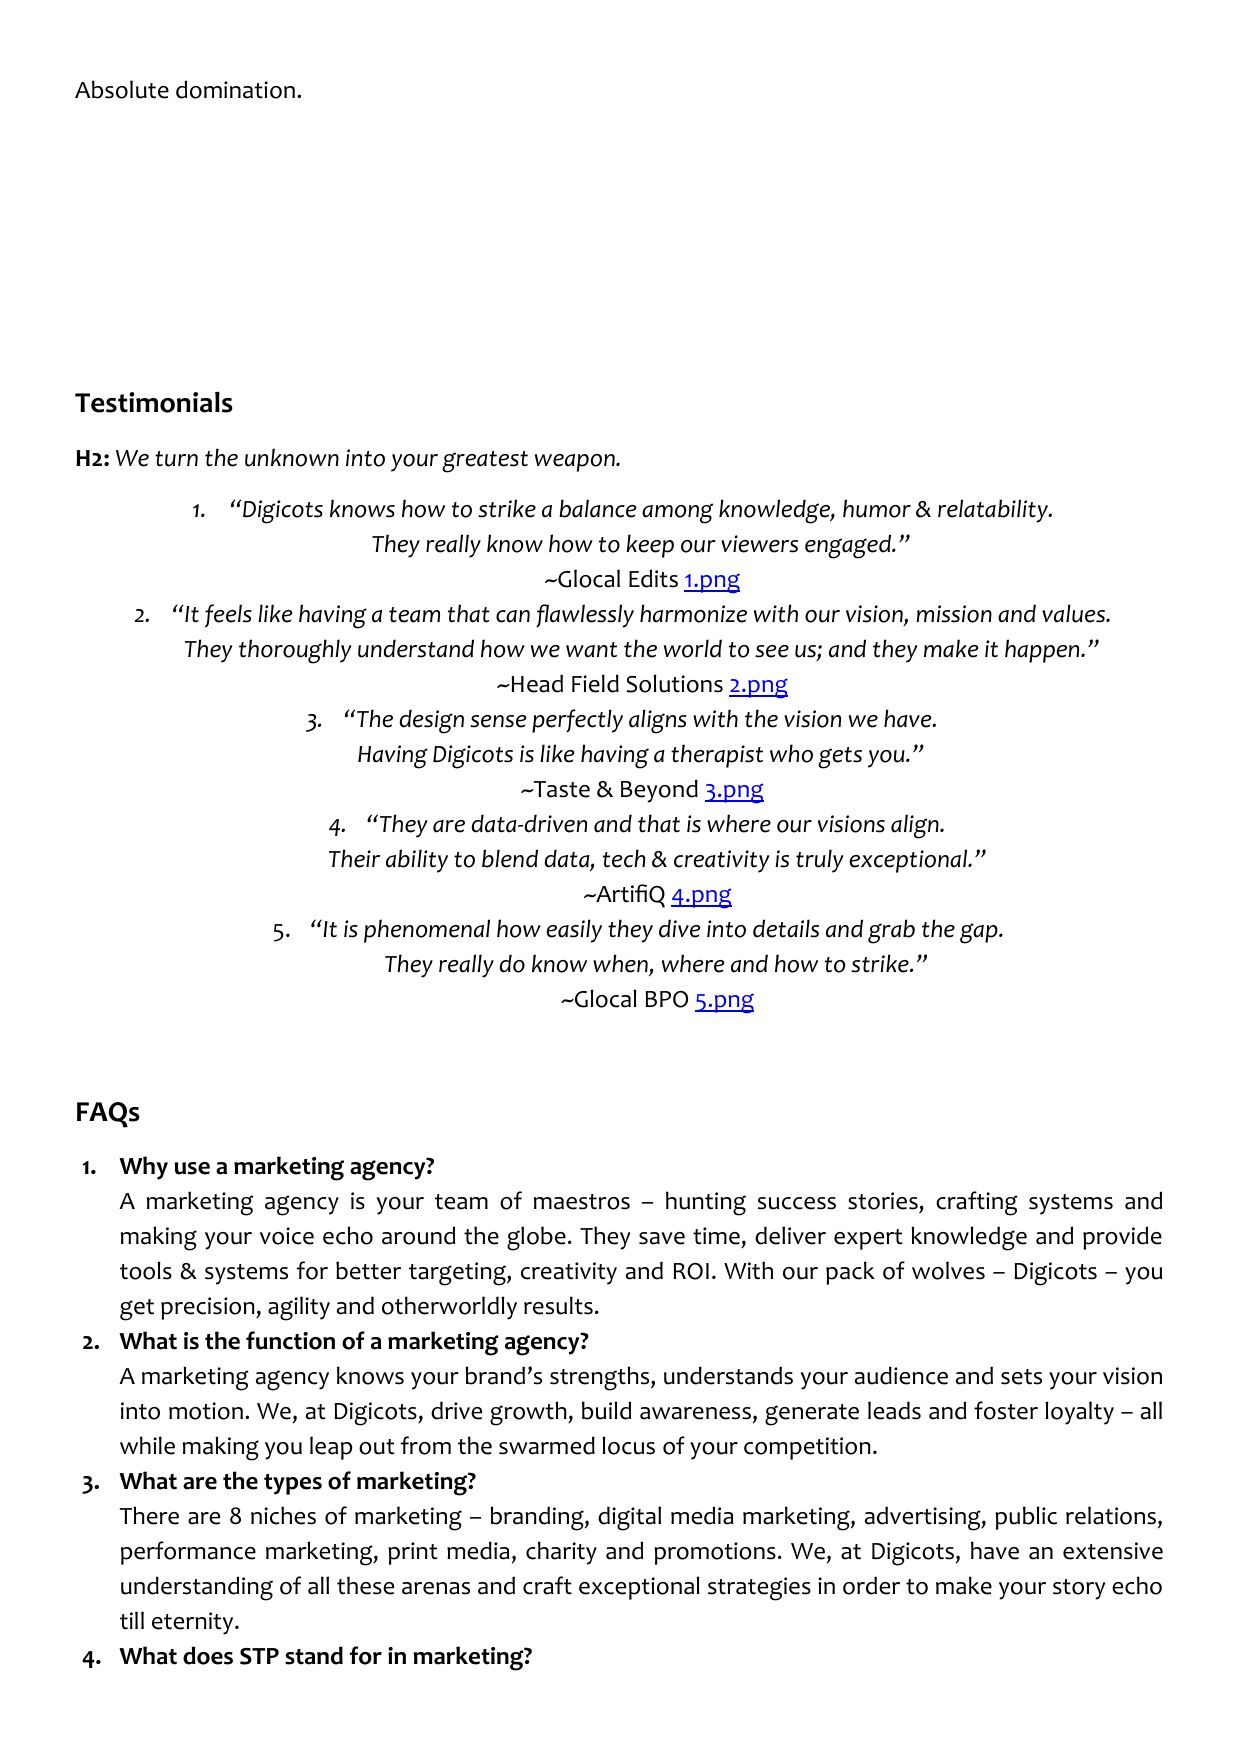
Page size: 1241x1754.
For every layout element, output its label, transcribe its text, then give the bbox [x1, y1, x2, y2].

list Why use a marketing agency? [82, 1151, 1165, 1182]
text There are 8 niches of marketing – branding, digital media marketing, advertising, public relations, performance marketing, print media, charity and promotions. We, at Digicots, have an extensive understanding of all these arenas and craft exceptional strategies in order to make your story echo till eternity. [119, 1501, 1165, 1637]
text H2: We turn the unknown into your greatest weapon. [75, 443, 1165, 473]
list What does STP stand for in marketing? [82, 1641, 1165, 1672]
text Absolute domination. [75, 75, 1165, 106]
list What is the function of a marketing agency? [82, 1326, 1165, 1357]
list What are the types of marketing? [82, 1466, 1165, 1497]
list “Digicots knows how to strike a balance among knowledge, humor & relatability. They really know how to keep our viewers engaged.” ~Glocal Edits 1.png [82, 494, 1165, 595]
list “It is phenomenal how easily they dive into details and grab the gap. They really do know when, where and how to strike.” ~Glocal BPO 5.png [112, 914, 1165, 1015]
list “The design sense perfectly aligns with the vision we have. Having Digicots is like having a therapist who gets you.” ~Taste & Beyond 3.png [82, 704, 1165, 805]
list “They are data-driven and that is where our visions align. Their ability to blend data, tech & creativity is truly exceptional.” ~ArtifiQ 4.png [112, 809, 1165, 910]
text FAQs [75, 1093, 1165, 1129]
list “It feels like having a team that can flawlessly harmonize with our vision, mission and values. They thoroughly understand how we want the world to see us; and they make it happen.” ~Head Field Solutions 2.png [82, 599, 1165, 700]
text A marketing agency knows your brand’s strengths, understands your audience and sets your vision into motion. We, at Digicots, drive growth, build awareness, generate leads and foster loyalty – all while making you leap out from the swarmed locus of your competition. [119, 1361, 1165, 1462]
text A marketing agency is your team of maestros – hunting success stories, crafting systems and making your voice echo around the globe. They save time, deliver expert knowledge and provide tools & systems for better targeting, creativity and ROI. With our pack of wolves – Digicots – you get precision, agility and otherworldly results. [119, 1186, 1165, 1322]
text Testimonials [75, 385, 1165, 421]
